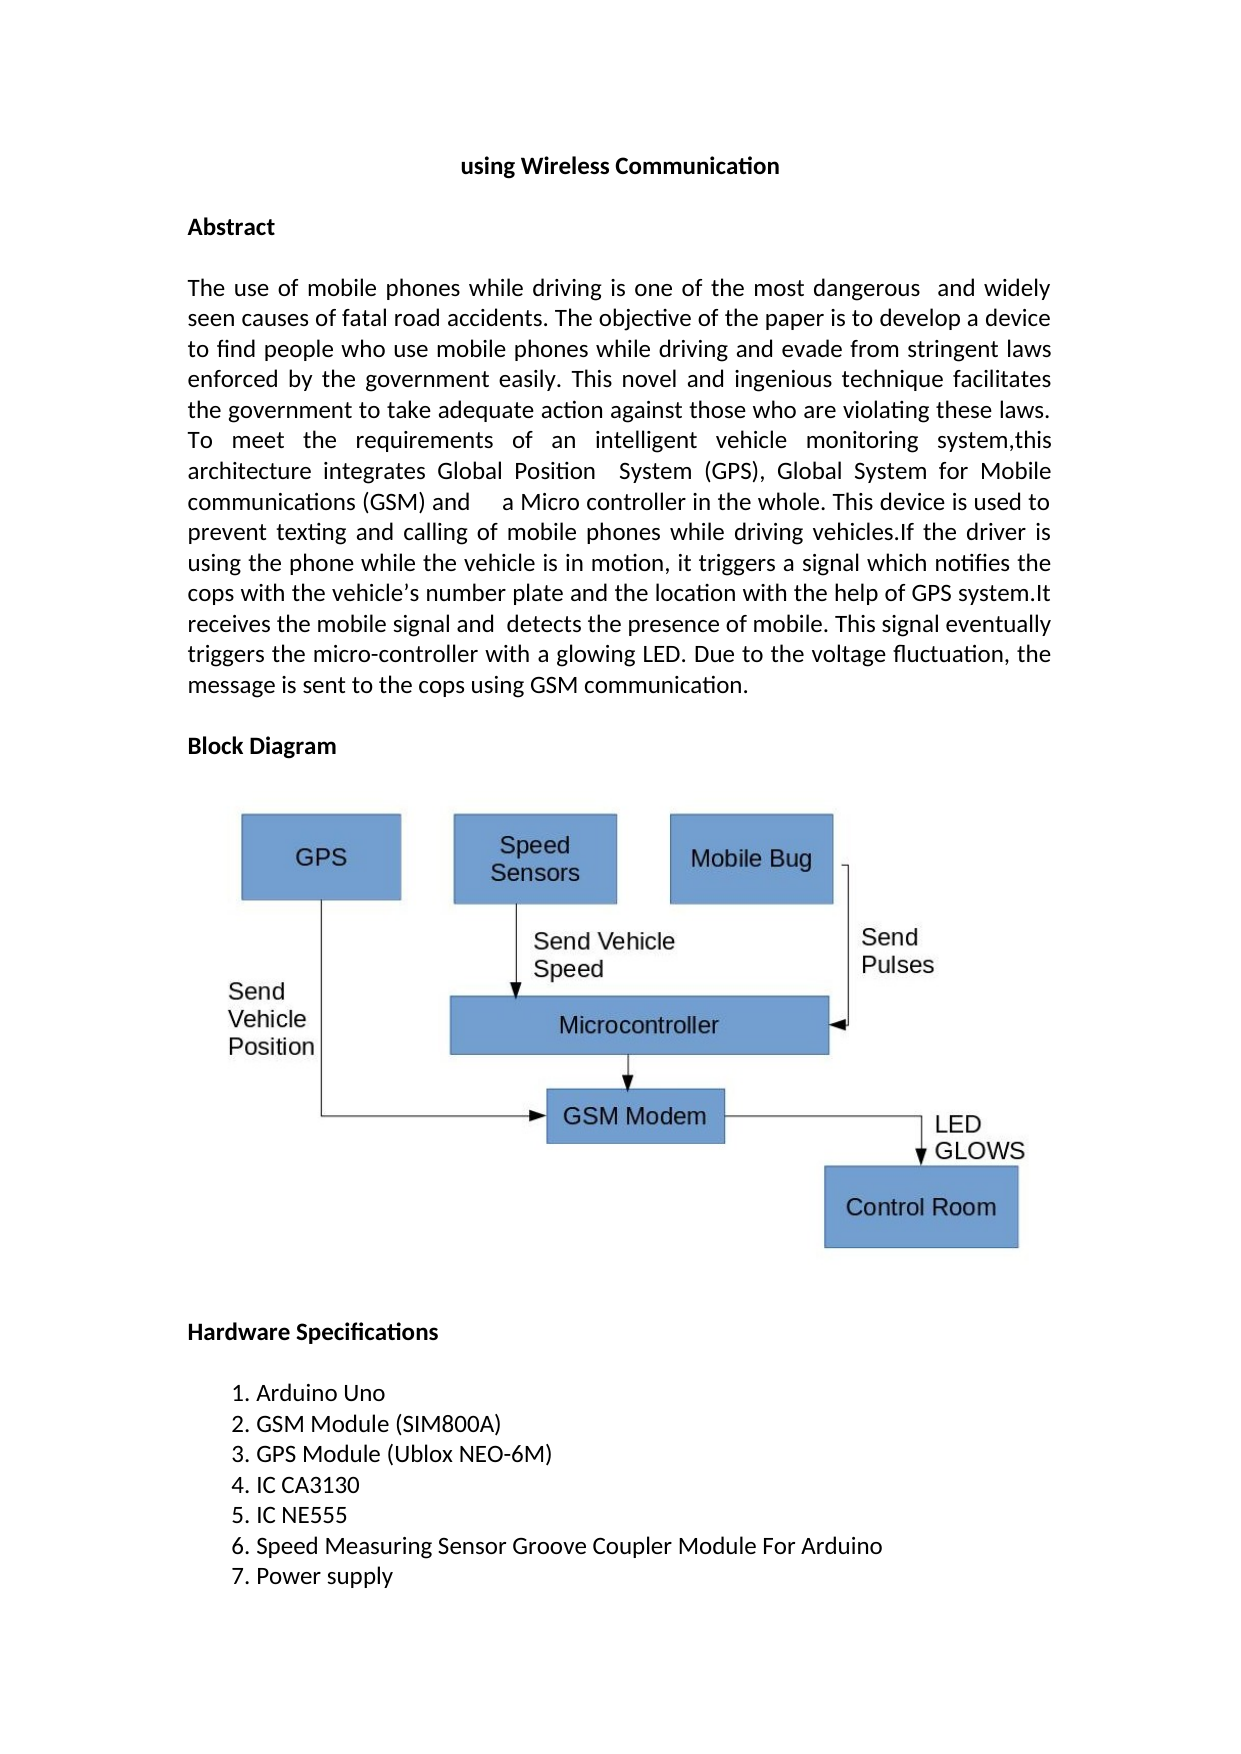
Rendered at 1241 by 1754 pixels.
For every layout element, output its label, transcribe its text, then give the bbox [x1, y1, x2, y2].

picture [187, 791, 1052, 1286]
list Arduino Uno [187, 1377, 1053, 1408]
text Abstract [187, 211, 1053, 242]
text Block Diagram [187, 730, 1053, 760]
list IC CA3130 [187, 1469, 1053, 1499]
text Hardware Specifications [187, 1316, 1053, 1347]
list Speed Measuring Sensor Groove Coupler Module For Arduino [187, 1530, 1053, 1560]
list IC NE555 [187, 1499, 1053, 1530]
text using Wireless Communication [187, 150, 1053, 181]
list Power supply [187, 1560, 1053, 1591]
list GPS Module (Ublox NEO-6M) [187, 1438, 1053, 1469]
text The use of mobile phones while driving is one of the most dangerous and widely seen causes of fatal road accidents. The objective of the paper is to develop a device to find people who use mobile phones while driving and evade from stringent laws enforced by the government easily. This novel and ingenious technique facilitates the government to take adequate action against those who are violating these laws. To meet the requirements of an intelligent vehicle monitoring system,this architecture integrates Global Position System (GPS), Global System for Mobile communications (GSM) and a Micro controller in the whole. This device is used to prevent texting and calling of mobile phones while driving vehicles.If the driver is using the phone while the vehicle is in motion, it triggers a signal which notifies the cops with the vehicle’s number plate and the location with the help of GPS system.It receives the mobile signal and detects the presence of mobile. This signal eventually triggers the micro-controller with a glowing LED. Due to the voltage fluctuation, the message is sent to the cops using GSM communication. [187, 272, 1053, 699]
list GSM Module (SIM800A) [187, 1408, 1053, 1438]
